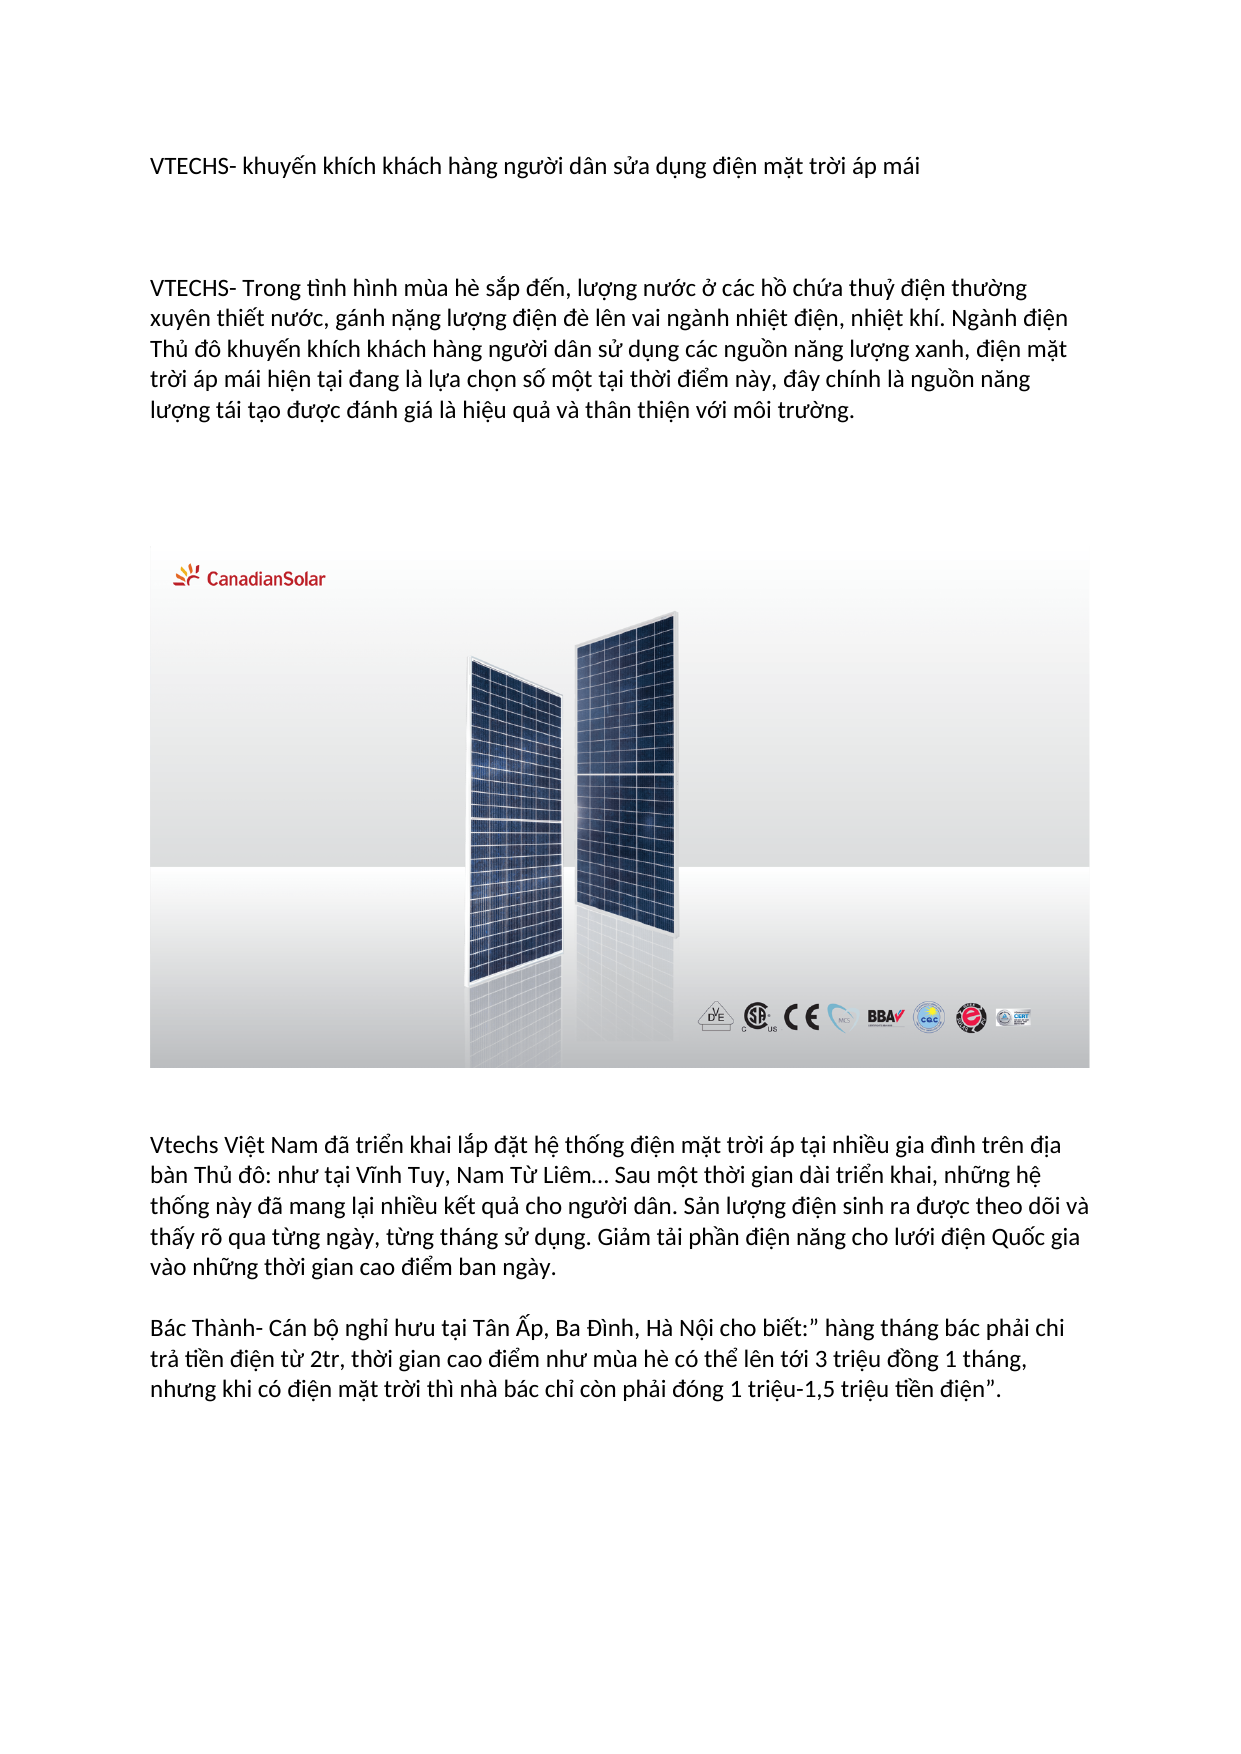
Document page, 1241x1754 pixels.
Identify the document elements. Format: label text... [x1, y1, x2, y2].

picture [150, 546, 1090, 1068]
text VTECHS- khuyến khích khách hàng người dân sửa dụng điện mặt trời áp mái [150, 150, 1090, 181]
text Bác Thành- Cán bộ nghỉ hưu tại Tân Ấp, Ba Đình, Hà Nội cho biết:” hàng tháng bác phải chi trả tiền điện từ 2tr, thời gian cao điểm như mùa hè có thể lên tới 3 triệu đồng 1 tháng, nhưng khi có điện mặt trời thì nhà bác chỉ còn phải đóng 1 triệu-1,5 triệu tiền điện”. [150, 1312, 1090, 1404]
text Vtechs Việt Nam đã triển khai lắp đặt hệ thống điện mặt trời áp tại nhiều gia đình trên địa bàn Thủ đô: như tại Vĩnh Tuy, Nam Từ Liêm… Sau một thời gian dài triển khai, những hệ thống này đã mang lại nhiều kết quả cho người dân. Sản lượng điện sinh ra được theo dõi và thấy rõ qua từng ngày, từng tháng sử dụng. Giảm tải phần điện năng cho lưới điện Quốc gia vào những thời gian cao điểm ban ngày. [150, 1129, 1090, 1282]
text VTECHS- Trong tình hình mùa hè sắp đến, lượng nước ở các hồ chứa thuỷ điện thường xuyên thiết nước, gánh nặng lượng điện đè lên vai ngành nhiệt điện, nhiệt khí. Ngành điện Thủ đô khuyến khích khách hàng người dân sử dụng các nguồn năng lượng xanh, điện mặt trời áp mái hiện tại đang là lựa chọn số một tại thời điểm này, đây chính là nguồn năng lượng tái tạo được đánh giá là hiệu quả và thân thiện với môi trường. [150, 272, 1090, 425]
